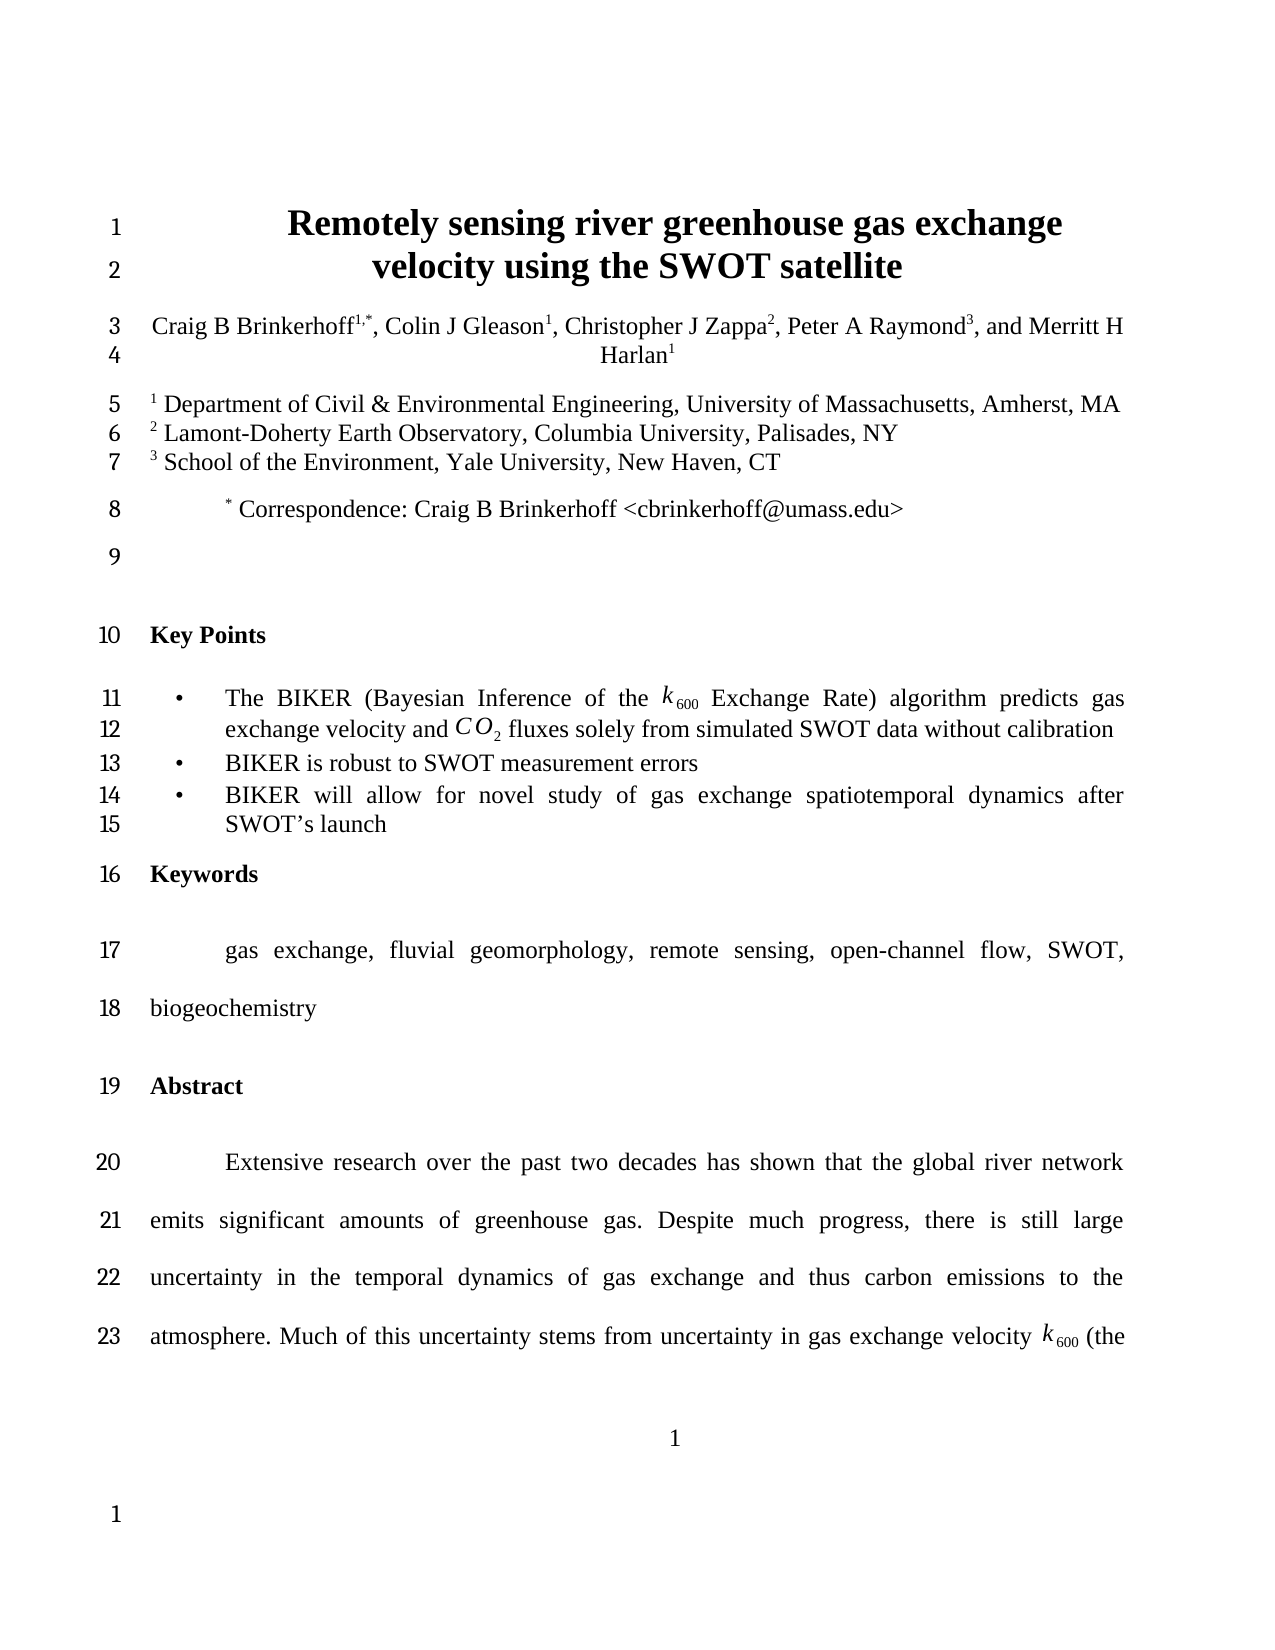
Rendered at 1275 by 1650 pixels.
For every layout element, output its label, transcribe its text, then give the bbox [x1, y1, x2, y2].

text gas exchange, fluvial geomorphology, remote sensing, open-channel flow, SWOT, biogeochemistry [150, 935, 1125, 1021]
subtitle Key Points [150, 620, 1125, 649]
text * Correspondence: Craig B Brinkerhoff <> [150, 494, 1125, 523]
subtitle Keywords [150, 859, 1125, 888]
list BIKER will allow for novel study of gas exchange spatiotemporal dynamics after SWOT’s launch [175, 781, 1125, 838]
text 1 Department of Civil & Environmental Engineering, University of Massachusetts, Amherst, MA 2 Lamont-Doherty Earth Observatory, Columbia University, Palisades, NY 3 School of the Environment, Yale University, New Haven, CT [150, 389, 1125, 476]
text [150, 1147, 1125, 1351]
list BIKER is robust to SWOT measurement errors [175, 748, 1125, 777]
subtitle Abstract [150, 1071, 1125, 1100]
title Remotely sensing river greenhouse gas exchange velocity using the SWOT satellite [150, 200, 1125, 286]
text Craig B Brinkerhoff1,*, Colin J Gleason1, Christopher J Zappa2, Peter A Raymond3, and Merritt H Harlan1 [150, 311, 1125, 369]
list The BIKER (Bayesian Inference of the Exchange Rate) algorithm predicts gas exchange velocity and fluxes solely from simulated SWOT data without calibration [175, 682, 1125, 744]
